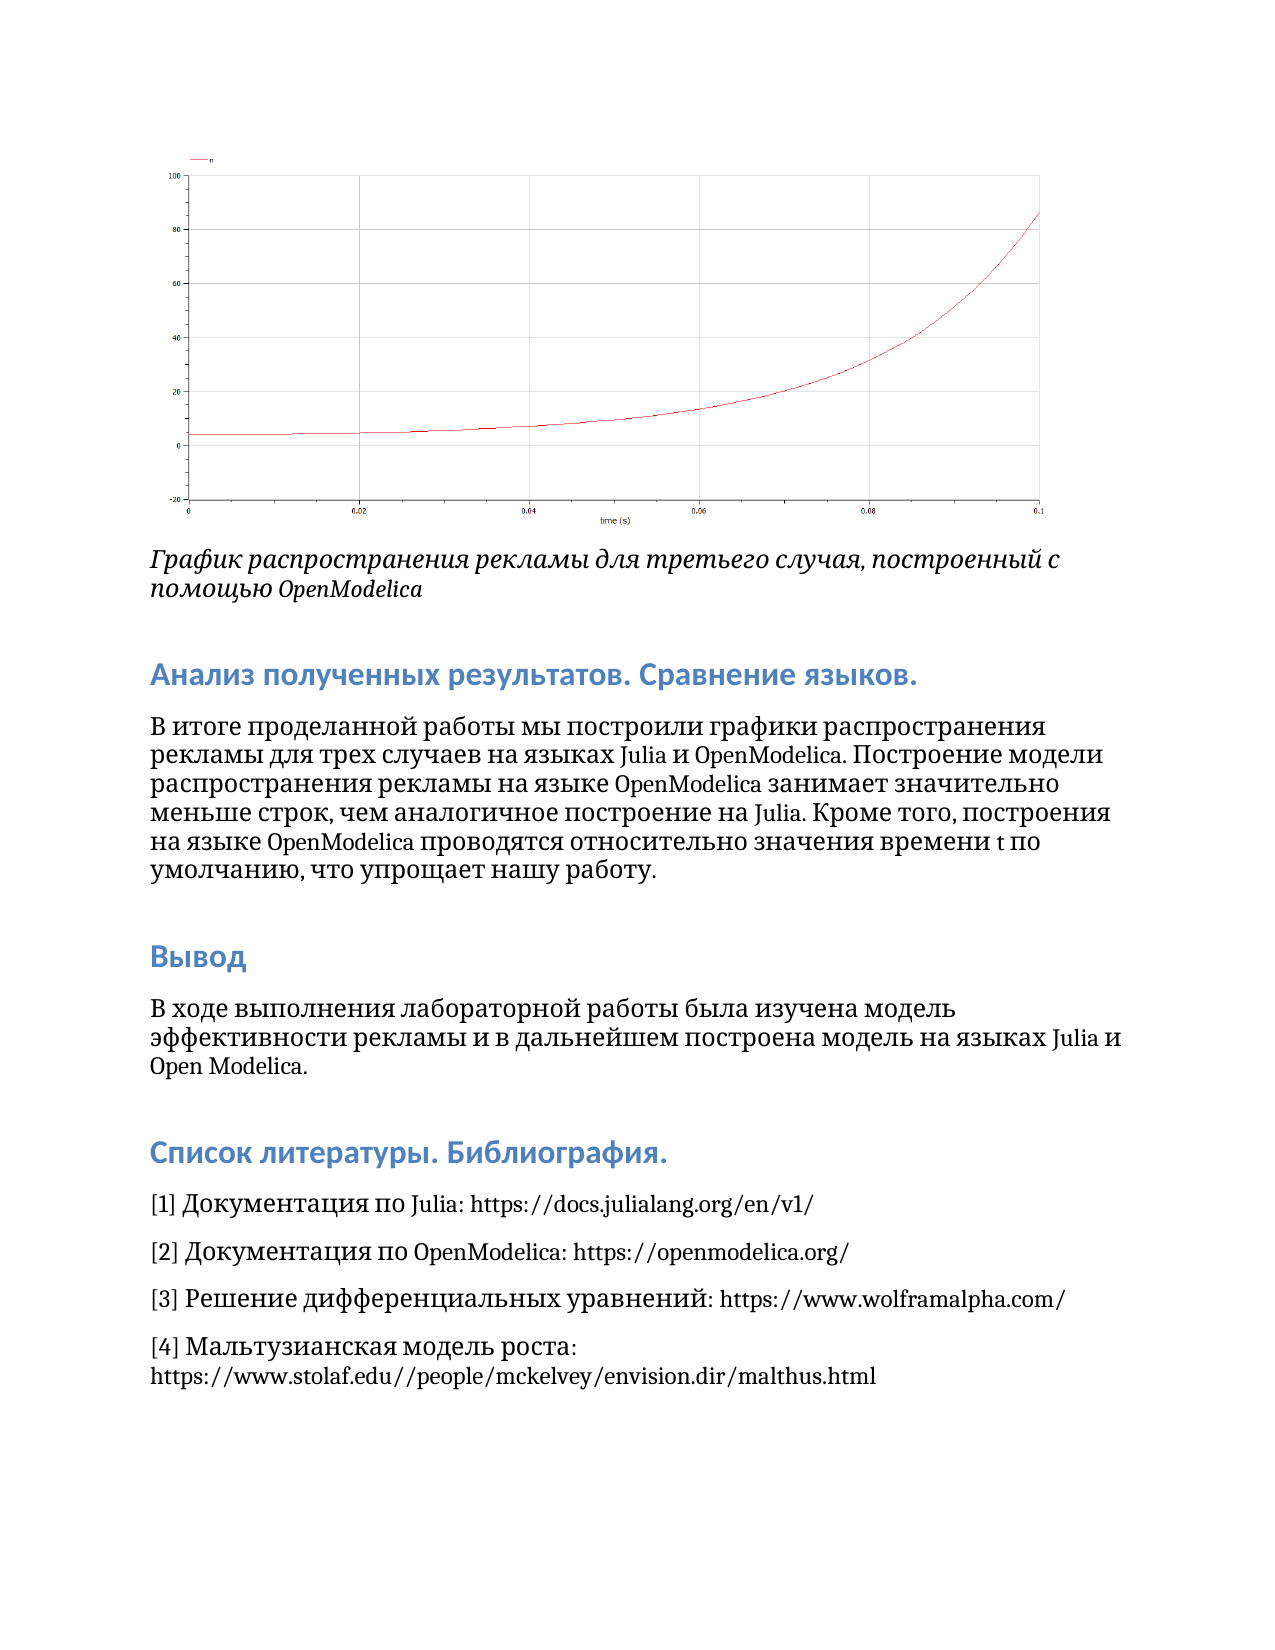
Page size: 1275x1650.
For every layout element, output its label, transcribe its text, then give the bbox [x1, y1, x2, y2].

text [1] Документация по Julia: https://docs.julialang.org/en/v1/ [150, 1190, 1125, 1219]
text [4] Мальтузианская модель роста: https://www.stolaf.edu//people/mckelvey/envision.dir/malthus.html [150, 1333, 1125, 1390]
text График распространения рекламы для третьего случая, построенный с помощью OpenModelica [150, 546, 1125, 603]
picture [168, 150, 1044, 525]
text В итоге проделанной работы мы построили графики распространения рекламы для трех случаев на языках Julia и OpenModelica. Построение модели распространения рекламы на языке OpenModelica занимает значительно меньше строк, чем аналогичное построение на Julia. Кроме того, построения на языке OpenModelica проводятся относительно значения времени t по умолчанию, что упрощает нашу работу. [150, 713, 1125, 885]
text В ходе выполнения лабораторной работы была изучена модель эффективности рекламы и в дальнейшем построена модель на языках Julia и Open Modelica. [150, 995, 1125, 1081]
subtitle Вывод [150, 935, 1125, 976]
text [3] Решение дифференциальных уравнений: https://www.wolframalpha.com/ [150, 1285, 1125, 1314]
text [2] Документация по OpenModelica: https://openmodelica.org/ [150, 1238, 1125, 1267]
subtitle Анализ полученных результатов. Сравнение языков. [150, 653, 1125, 694]
subtitle Список литературы. Библиография. [150, 1131, 1125, 1172]
